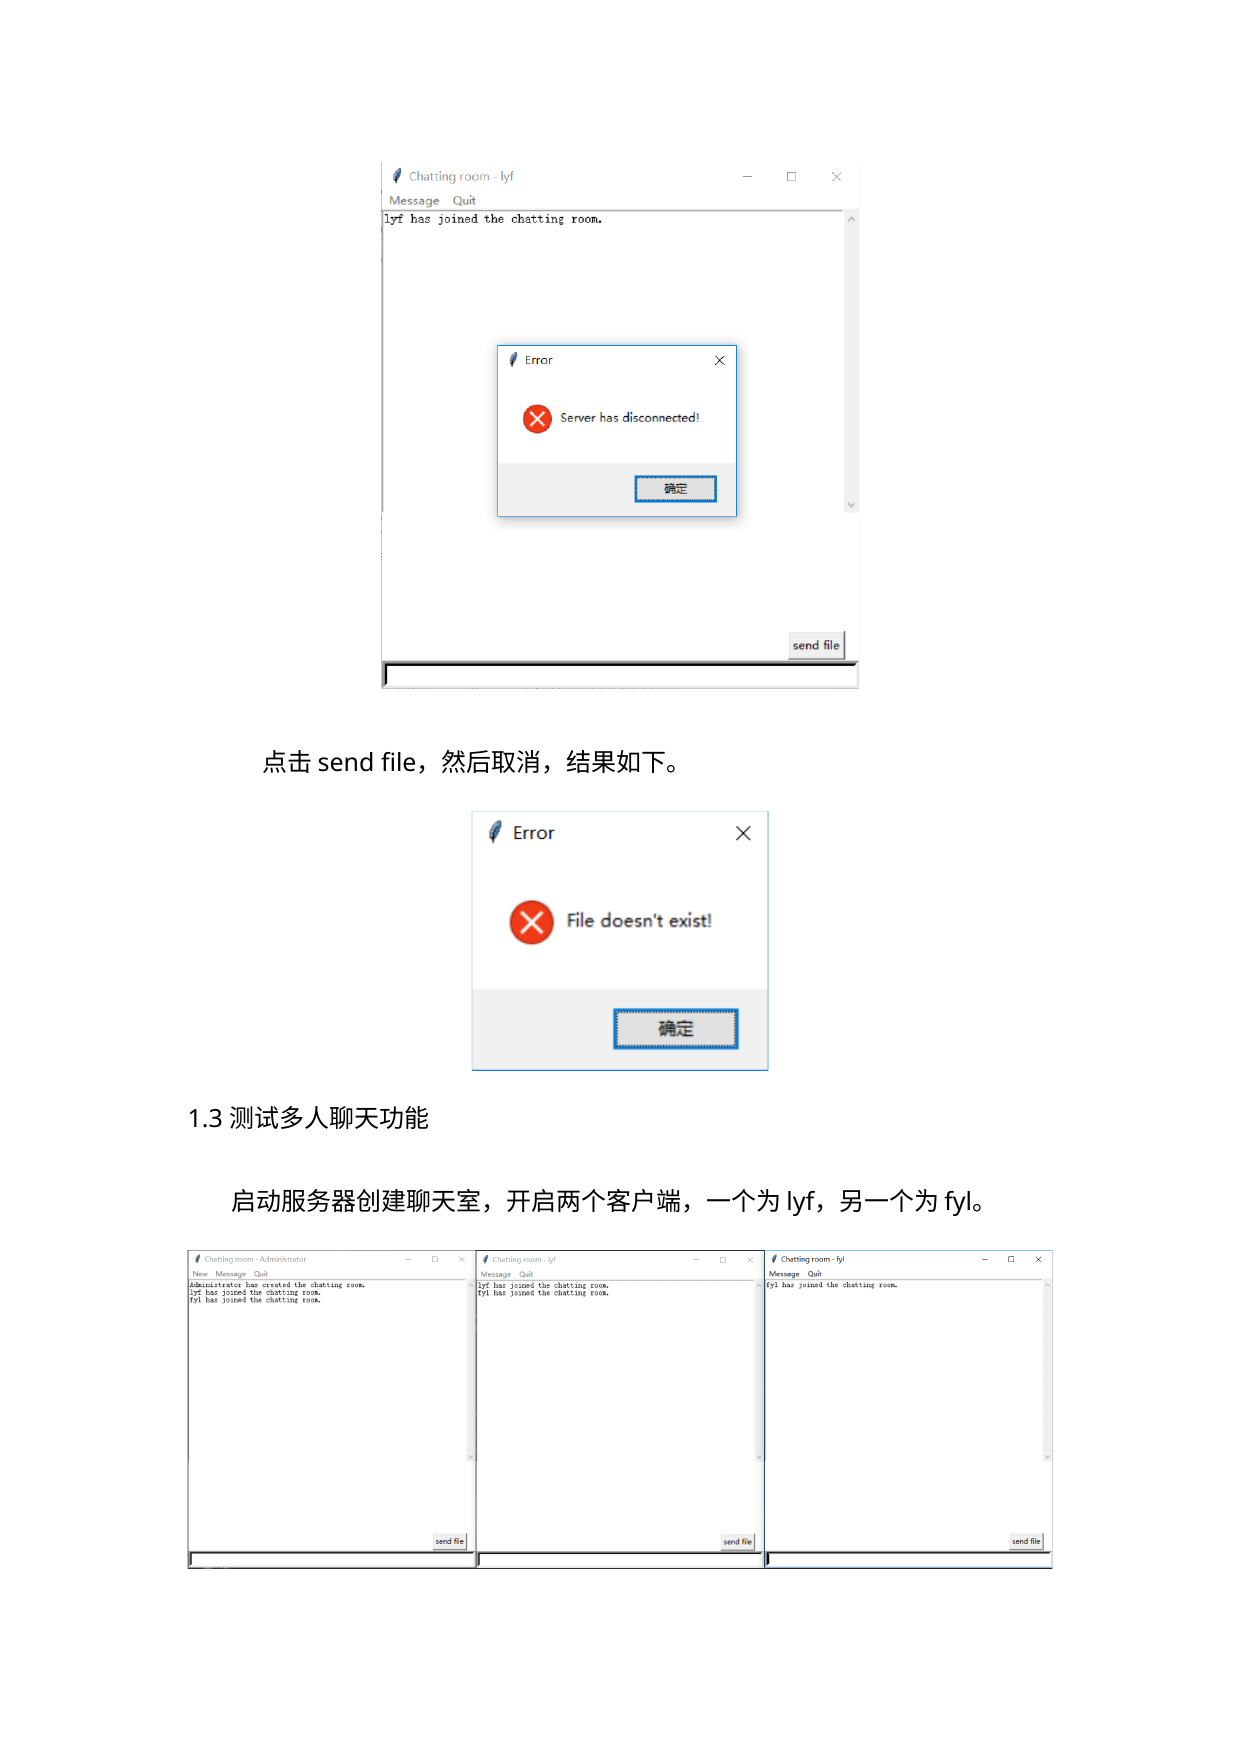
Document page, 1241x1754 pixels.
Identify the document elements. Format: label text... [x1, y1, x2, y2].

picture [381, 162, 860, 689]
picture [187, 1250, 1053, 1569]
text 启动服务器创建聊天室，开启两个客户端，一个为lyf，另一个为fyl。 [187, 1167, 1053, 1232]
picture [471, 811, 769, 1071]
text 1.3 测试多人聊天功能 [187, 1084, 1053, 1149]
text 点击send file，然后取消，结果如下。 [187, 728, 1053, 793]
